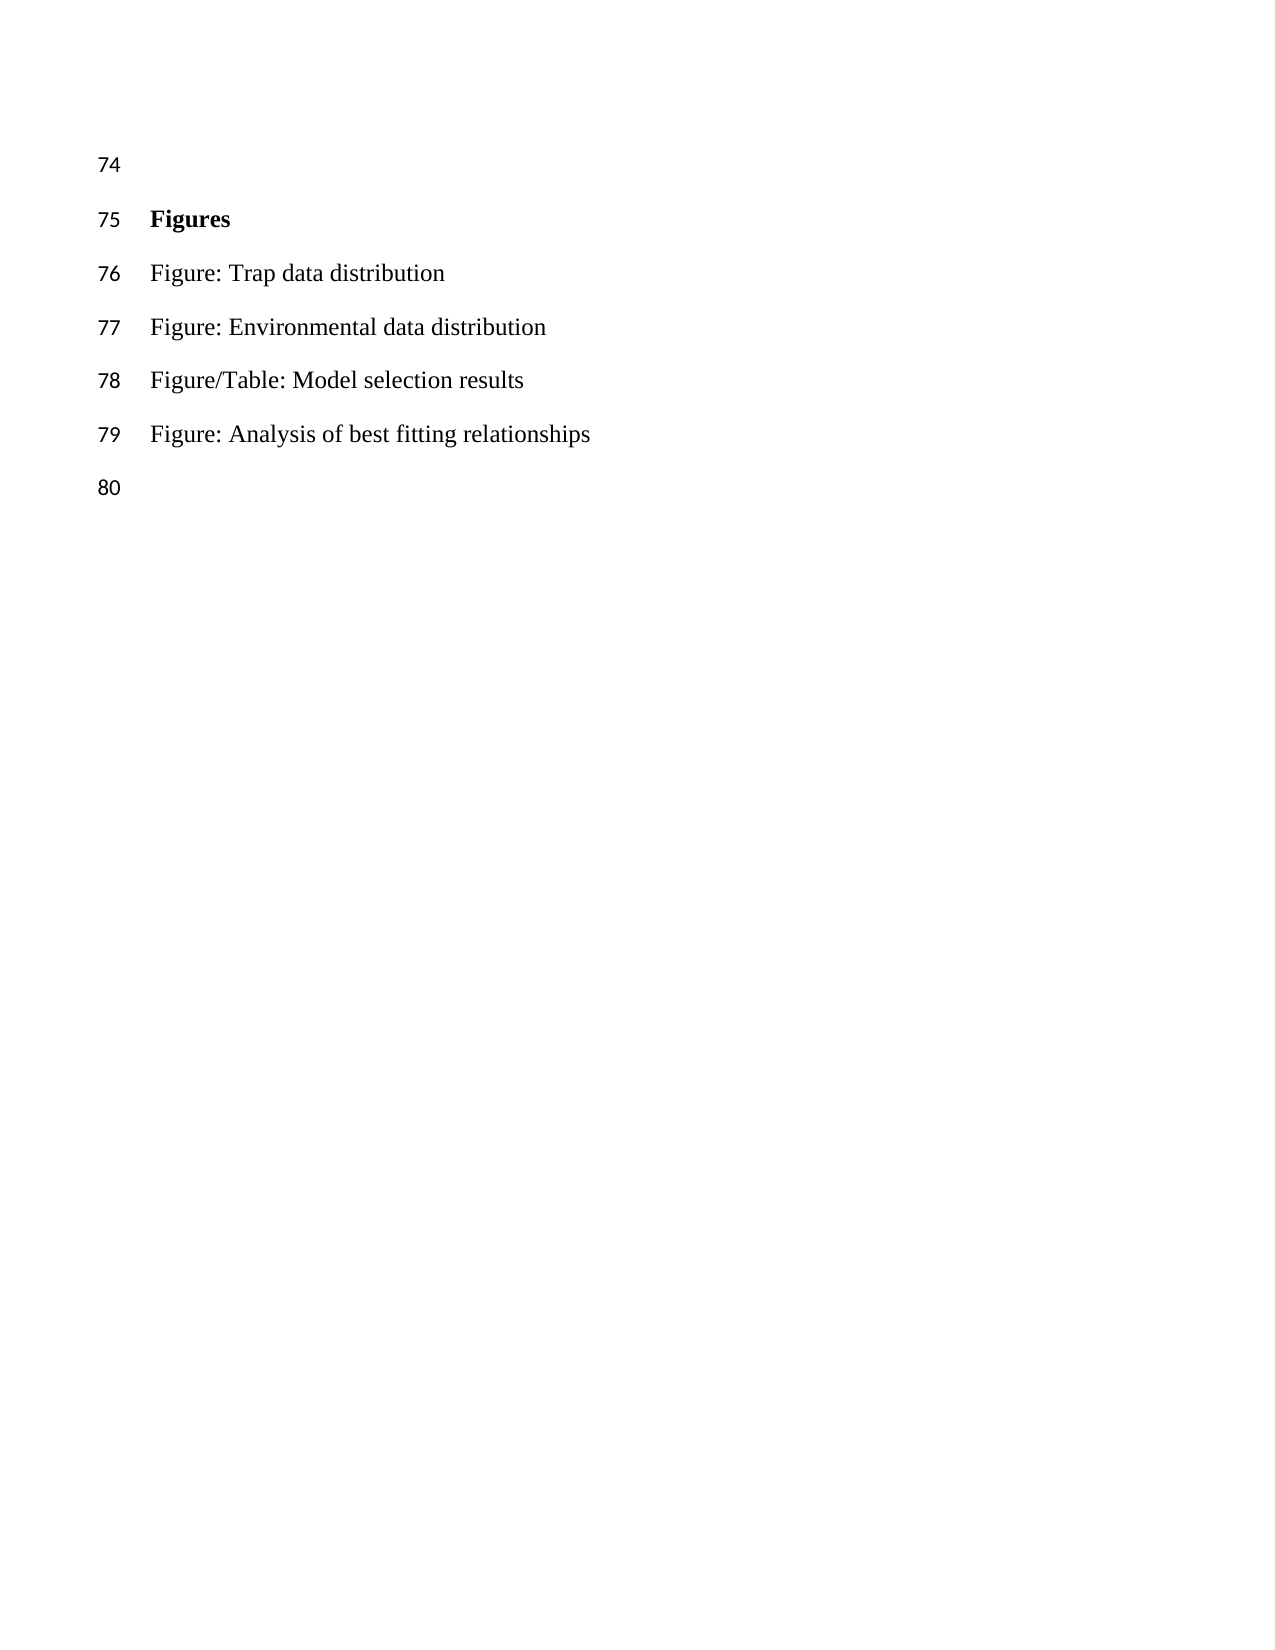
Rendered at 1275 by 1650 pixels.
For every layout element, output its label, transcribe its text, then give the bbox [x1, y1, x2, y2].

text Figure/Table: Model selection results [150, 365, 1125, 394]
text Figure: Environmental data distribution [150, 312, 1125, 340]
text Figure: Analysis of best fitting relationships [150, 419, 1125, 448]
text Figure: Trap data distribution [150, 258, 1125, 286]
text Figures [150, 204, 1125, 233]
